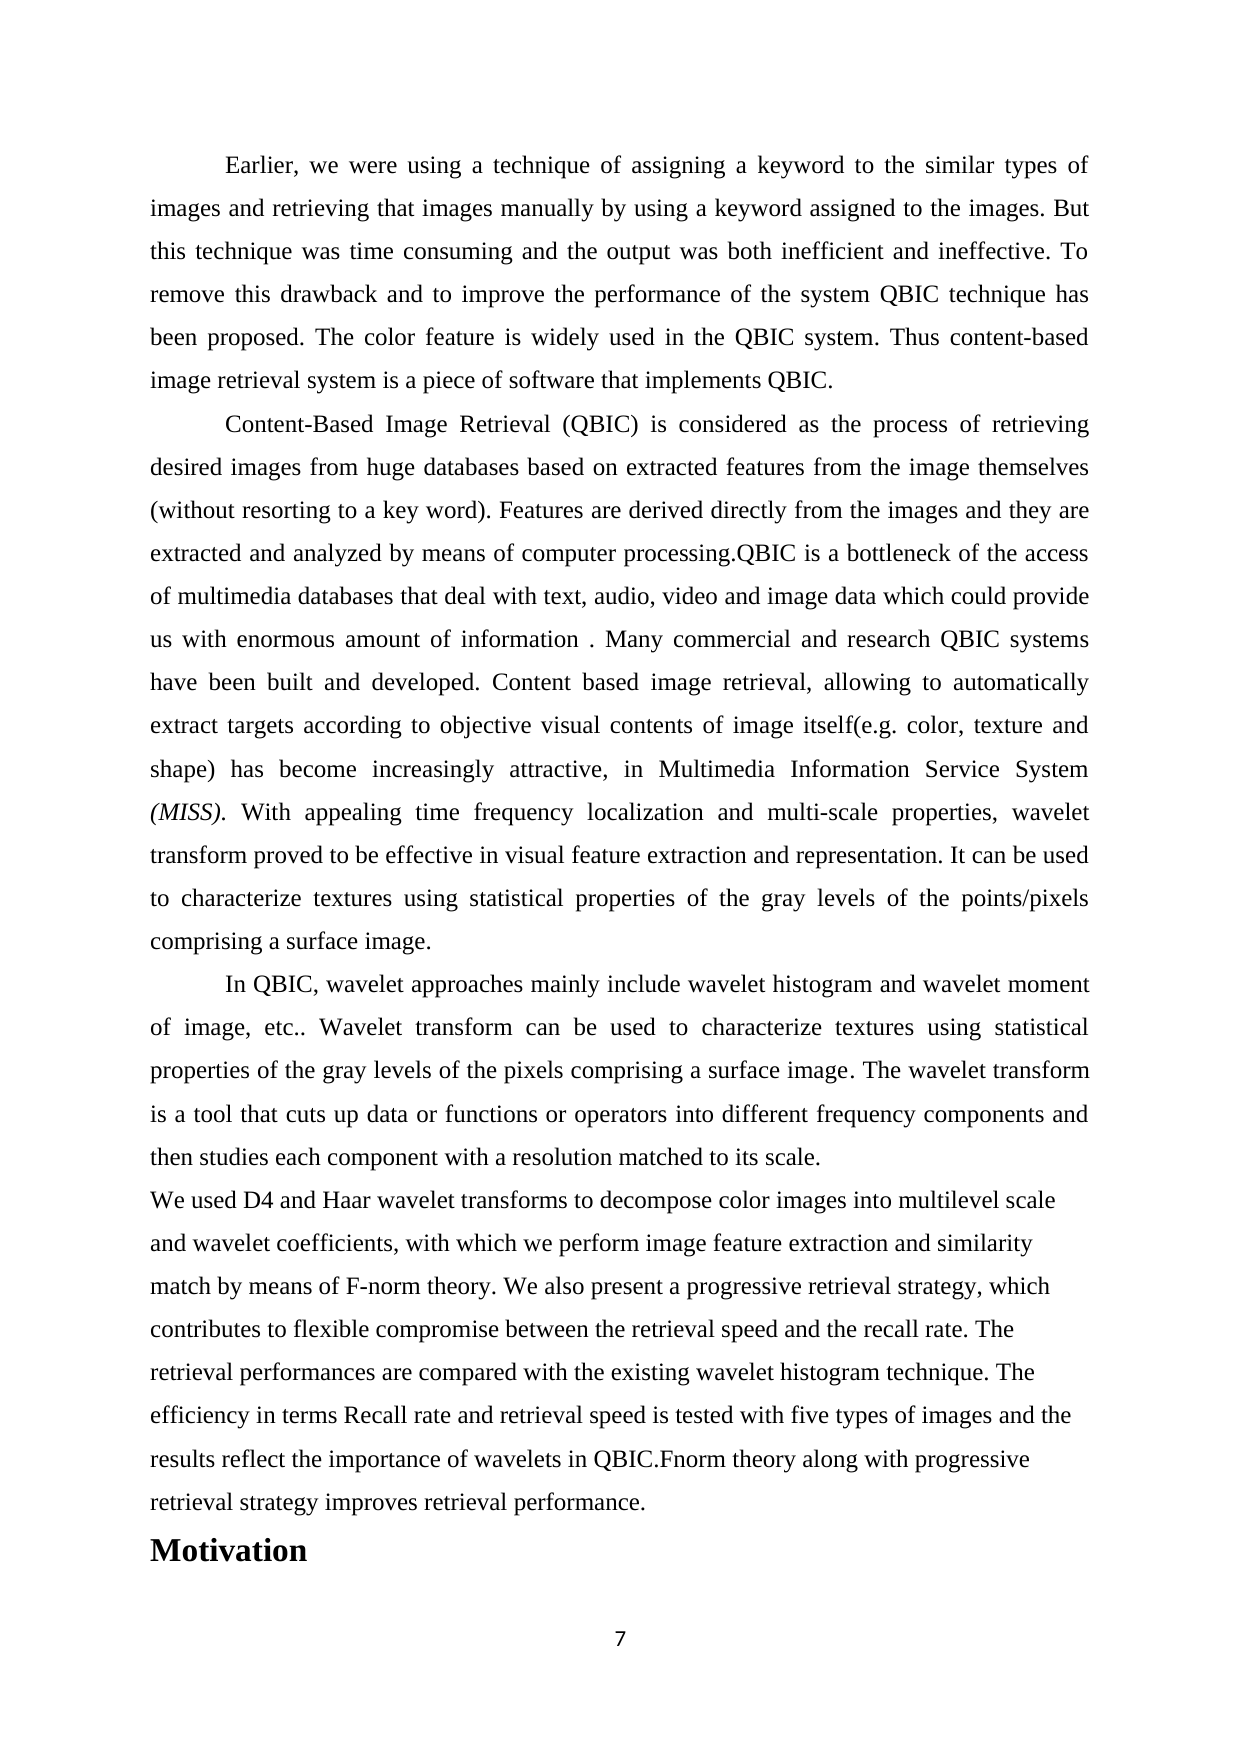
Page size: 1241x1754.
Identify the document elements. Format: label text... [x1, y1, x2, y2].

text Content-Based Image Retrieval (QBIC) is considered as the process of retrieving desired images from huge databases based on extracted features from the image themselves (without resorting to a key word). Features are derived directly from the images and they are extracted and analyzed by means of computer processing.QBIC is a bottleneck of the access of multimedia databases that deal with text, audio, video and image data which could provide us with enormous amount of information . Many commercial and research QBIC systems have been built and developed. Content based image retrieval, allowing to automatically extract targets according to objective visual contents of image itself(e.g. color, texture and shape) has become increasingly attractive, in Multimedia Information Service System (MISS). With appealing time frequency localization and multi-scale properties, wavelet transform proved to be effective in visual feature extraction and representation. It can be used to characterize textures using statistical properties of the gray levels of the points/pixels comprising a surface image. [150, 409, 1090, 955]
text Earlier, we were using a technique of assigning a keyword to the similar types of images and retrieving that images manually by using a keyword assigned to the images. But this technique was time consuming and the output was both inefficient and ineffective. To remove this drawback and to improve the performance of the system QBIC technique has been proposed. The color feature is widely used in the QBIC system. Thus content-based image retrieval system is a piece of software that implements QBIC. [150, 150, 1090, 394]
text In QBIC, wavelet approaches mainly include wavelet histogram and wavelet moment of image, etc.. Wavelet transform can be used to characterize textures using statistical properties of the gray levels of the pixels comprising a surface image. The wavelet transform is a tool that cuts up data or functions or operators into different frequency components and then studies each component with a resolution matched to its scale. [150, 969, 1090, 1171]
text Motivation [150, 1530, 1090, 1568]
text We used D4 and Haar wavelet transforms to decompose color images into multilevel scale and wavelet coefficients, with which we perform image feature extraction and similarity match by means of F-norm theory. We also present a progressive retrieval strategy, which contributes to flexible compromise between the retrieval speed and the recall rate. The retrieval performances are compared with the existing wavelet histogram technique. The efficiency in terms Recall rate and retrieval speed is tested with five types of images and the results reflect the importance of wavelets in QBIC.Fnorm theory along with progressive retrieval strategy improves retrieval performance. [150, 1185, 1090, 1516]
